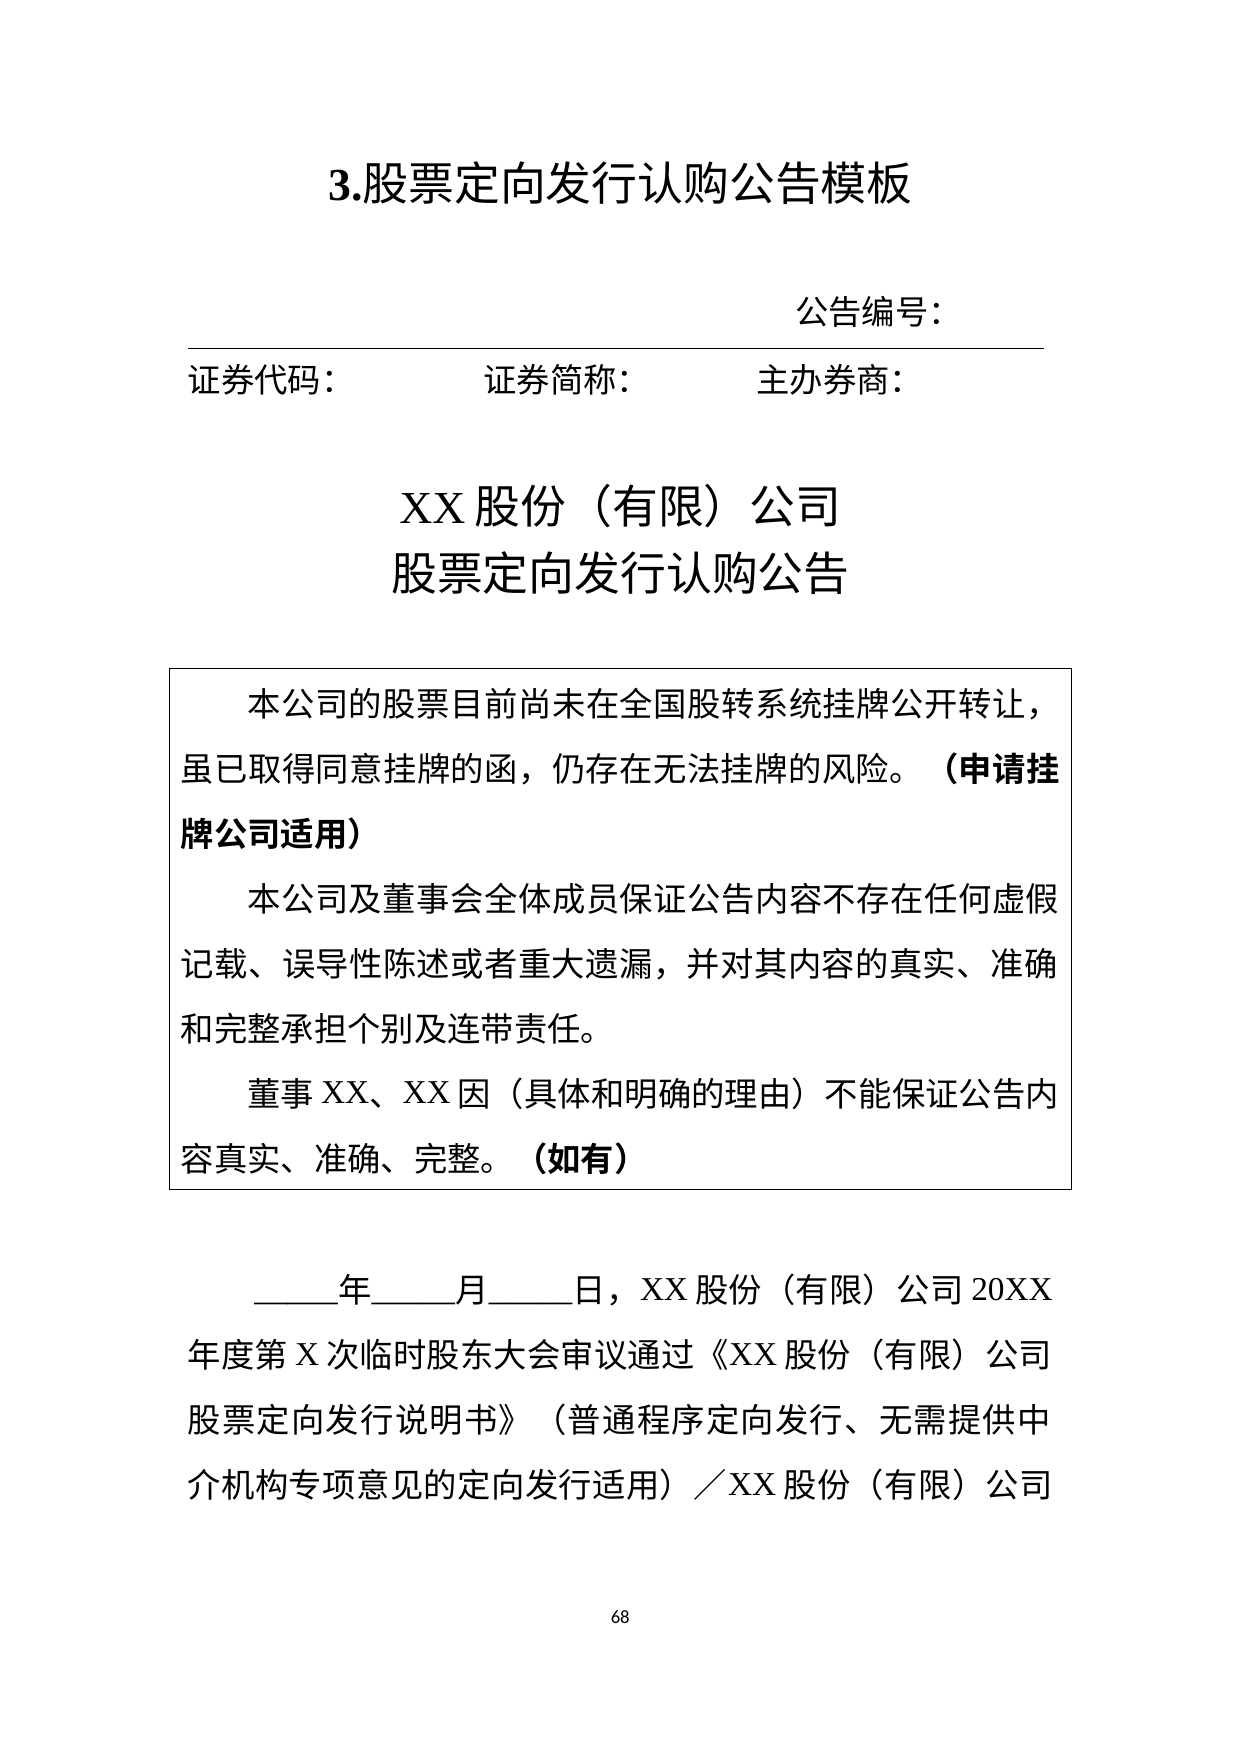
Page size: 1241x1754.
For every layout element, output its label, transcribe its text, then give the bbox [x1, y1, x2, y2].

subtitle 3.股票定向发行认购公告模板 [187, 150, 1053, 215]
text 公告编号： [187, 277, 1053, 342]
text 证券代码： 证券简称： 主办券商： [187, 342, 1053, 405]
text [187, 1255, 1053, 1515]
text 股票定向发行认购公告 [187, 537, 1053, 603]
table_header 本公司的股票目前尚未在全国股转系统挂牌公开转让，虽已取得同意挂牌的函，仍存在无法挂牌的风险。（申请挂牌公司适用） 本公司及董事会全体成员保证公告内容不存在任何虚假记载、误导性陈述或者重大遗漏，并对其内容的真实、准确和完整承担个别及连带责任。 董事XX、XX因（具体和明确的理由）不能保证公告内容真实、准确、完整。（如有） [170, 669, 1071, 1189]
text XX股份（有限）公司 [187, 470, 1053, 537]
